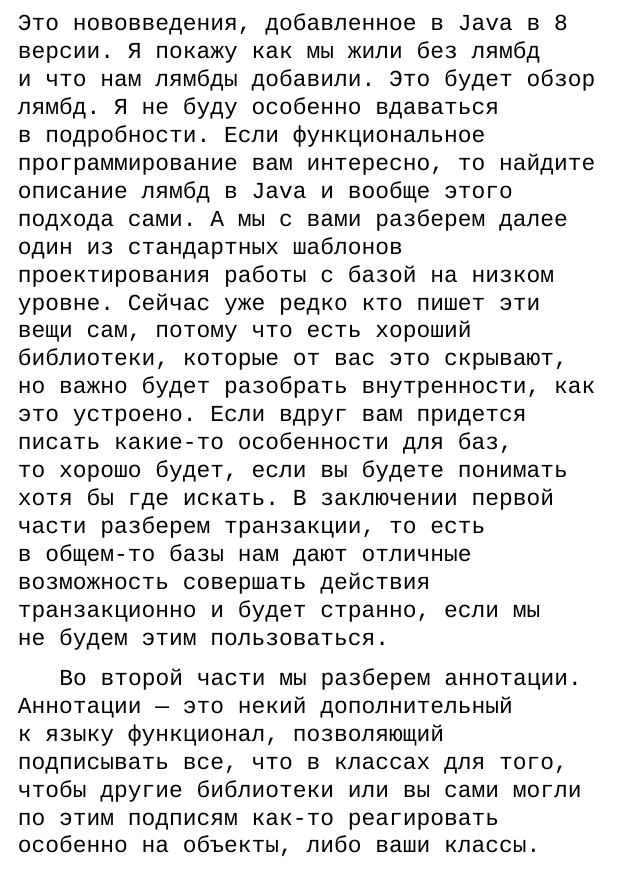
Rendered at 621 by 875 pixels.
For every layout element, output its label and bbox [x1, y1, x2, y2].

text [18, 666, 608, 860]
text [18, 12, 608, 652]
